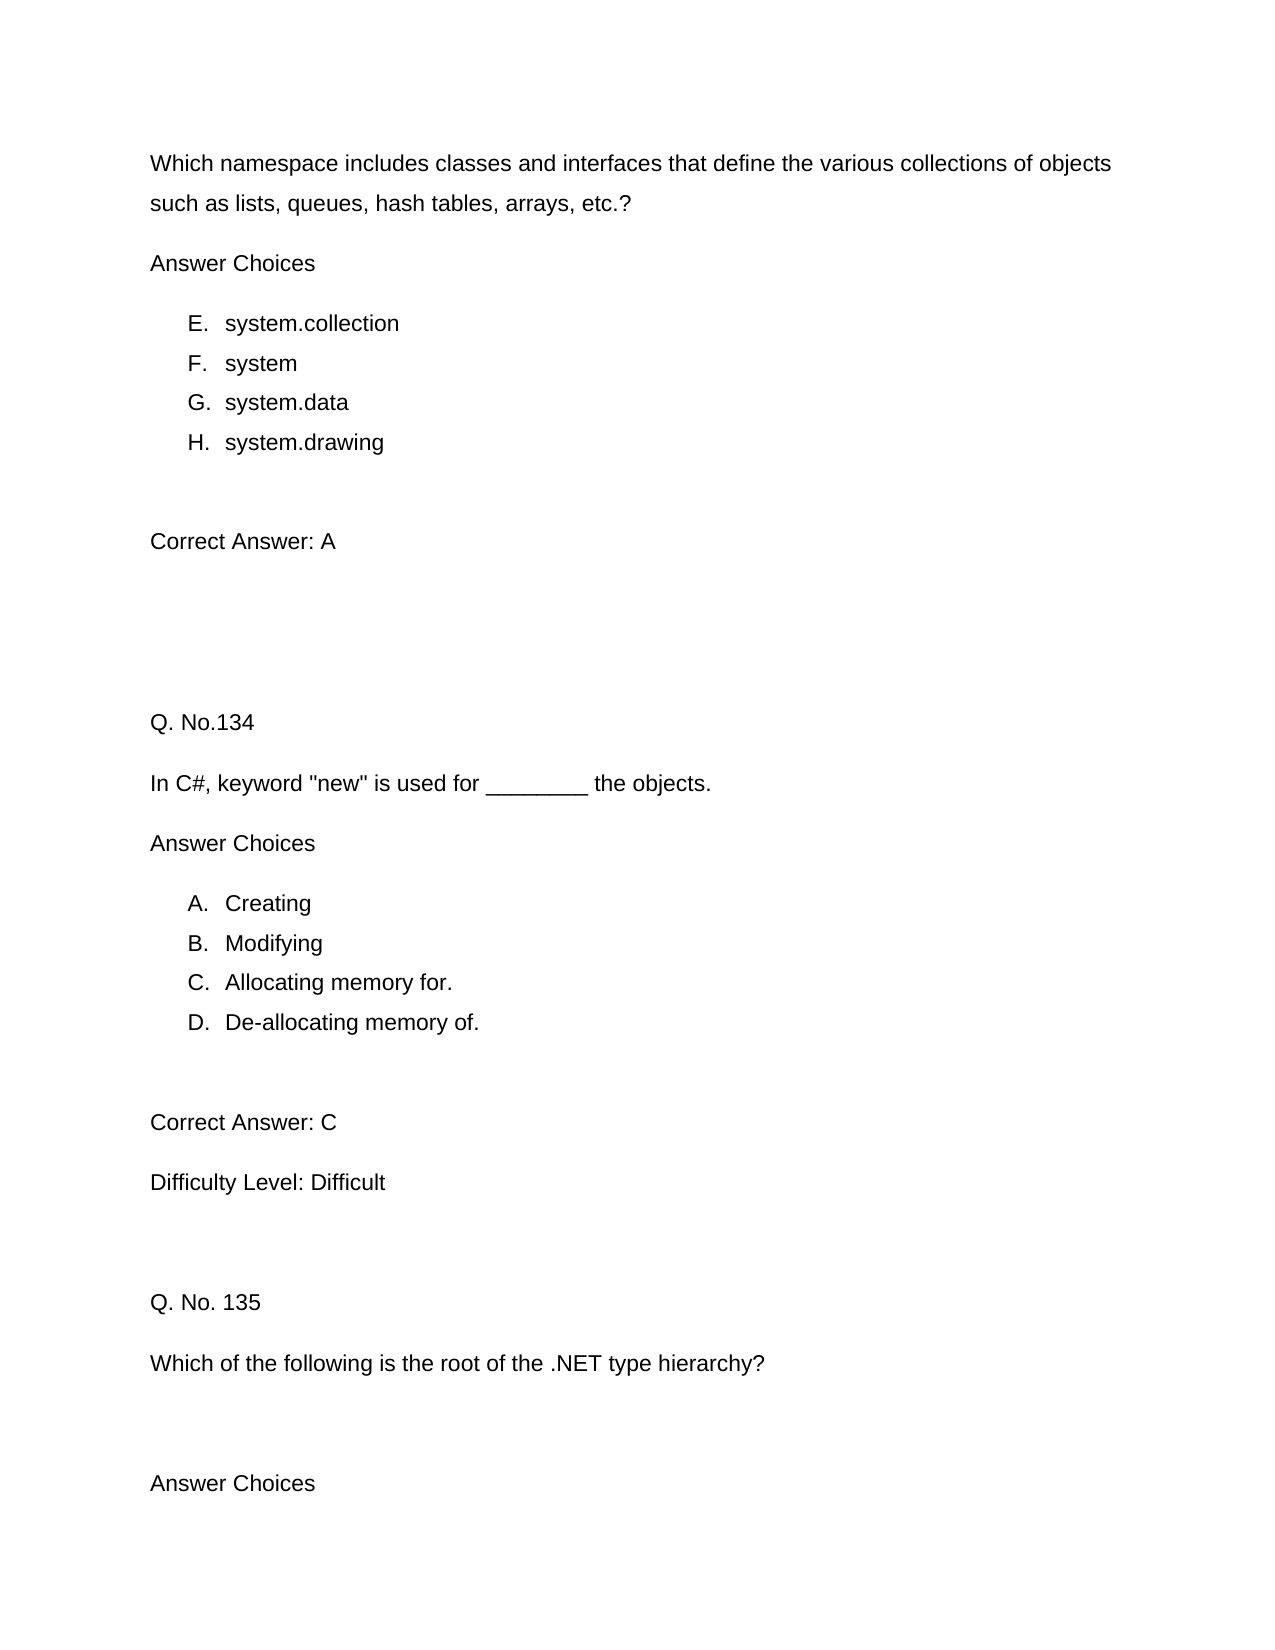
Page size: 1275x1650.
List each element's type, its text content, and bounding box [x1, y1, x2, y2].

text Answer Choices [150, 830, 1125, 856]
list Creating [187, 890, 1125, 917]
text Answer Choices [150, 250, 1125, 276]
list system [187, 349, 1125, 376]
text In C#, keyword "new" is used for ________ the objects. [150, 769, 1125, 796]
list Allocating memory for. [187, 969, 1125, 996]
text Correct Answer: C [150, 1108, 1125, 1135]
list system.collection [187, 310, 1125, 336]
list Modifying [187, 930, 1125, 956]
list system.data [187, 389, 1125, 415]
text Correct Answer: A [150, 528, 1125, 555]
text Difficulty Level: Difficult [150, 1169, 1125, 1195]
text Q. No. 135 [150, 1289, 1125, 1316]
text Which of the following is the root of the .NET type hierarchy? [150, 1350, 1125, 1376]
list system.drawing [187, 428, 1125, 455]
text Answer Choices [150, 1470, 1125, 1497]
list De-allocating memory of. [187, 1009, 1125, 1035]
text Which namespace includes classes and interfaces that define the various collections of objects such as lists, queues, hash tables, arrays, etc.? [150, 150, 1125, 216]
text Q. No.134 [150, 709, 1125, 736]
